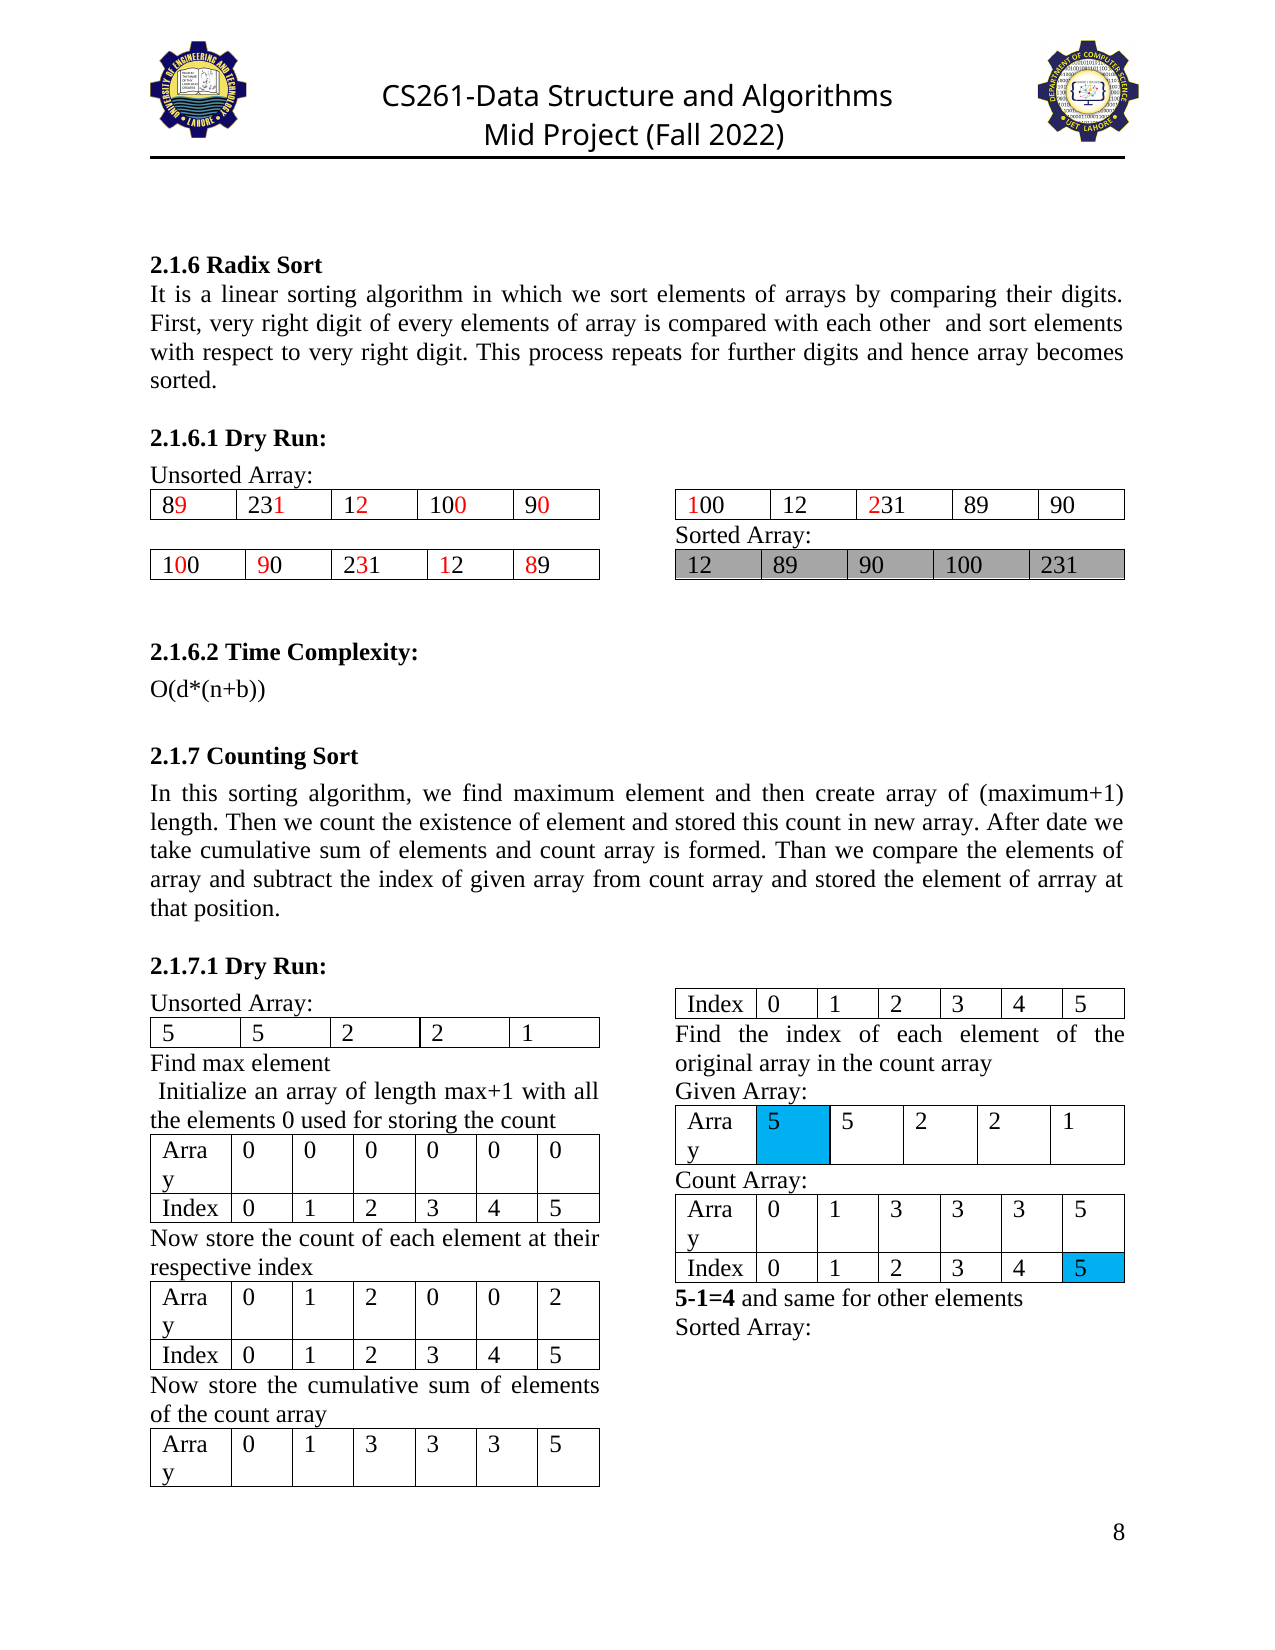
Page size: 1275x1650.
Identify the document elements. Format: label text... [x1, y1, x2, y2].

table_header 90 [246, 550, 331, 578]
table_cell 5 [538, 1340, 599, 1369]
text Sorted Array: [675, 520, 1125, 549]
table_header 100 [418, 490, 513, 519]
table_cell 3 [416, 1340, 476, 1369]
table_cell 4 [477, 1194, 537, 1222]
table_cell 2 [879, 1253, 940, 1282]
text 5-1=4 and same for other elements [675, 1283, 1125, 1312]
table_header 0 [416, 1135, 476, 1192]
table_header Array [151, 1282, 231, 1339]
text Given Array: [675, 1076, 1125, 1105]
table_cell 231 [857, 490, 952, 519]
table_header 90 [514, 490, 599, 519]
table_header 5 [538, 1429, 599, 1486]
text Now store the cumulative sum of elements of the count array [150, 1370, 600, 1428]
table_header 3 [1002, 1195, 1062, 1252]
table_header 5 [1063, 1195, 1124, 1252]
table_header 0 [232, 1282, 292, 1339]
picture [1037, 40, 1139, 142]
table_cell 1 [293, 1194, 353, 1222]
table_header 1 [510, 1018, 599, 1047]
table_cell 0 [232, 1340, 292, 1369]
table_cell 5 [538, 1194, 599, 1222]
table_header 89 [514, 550, 599, 578]
table_cell 2 [354, 1340, 415, 1369]
table_cell 0 [232, 1194, 292, 1222]
table_header 90 [848, 550, 933, 578]
table_header 2 [978, 1106, 1050, 1164]
table_cell 2 [879, 989, 940, 1018]
table_header 12 [428, 550, 513, 578]
subtitle 2.1.7 Counting Sort [150, 741, 1125, 770]
table_header 5 [757, 1106, 829, 1164]
table_cell Index [676, 989, 756, 1018]
table_header 0 [757, 1195, 817, 1252]
table_header 2 [354, 1282, 415, 1339]
table_header 231 [237, 490, 331, 519]
table_header 0 [354, 1135, 415, 1192]
table_header 0 [538, 1135, 599, 1192]
table_cell 5 [1063, 1253, 1124, 1282]
subtitle 2.1.7.1 Dry Run: [150, 951, 1125, 980]
table_header 231 [1030, 550, 1124, 578]
table_cell 1 [293, 1340, 353, 1369]
table_cell Index [151, 1340, 231, 1369]
text Now store the count of each element at their respective index [150, 1223, 600, 1281]
subtitle 2.1.6.2 Time Complexity: [150, 637, 1125, 666]
table_cell 5 [1063, 989, 1124, 1018]
text Unsorted Array: [150, 460, 1125, 489]
table_cell 4 [1002, 1253, 1062, 1282]
text It is a linear sorting algorithm in which we sort elements of arrays by comparing their digits. First, very right digit of every elements of array is compared with each other and sort elements with respect to very right digit. This process repeats for further digits and hence array becomes sorted. [150, 279, 1125, 394]
table_header 5 [241, 1018, 330, 1047]
table_header 0 [293, 1135, 353, 1192]
table_header 5 [151, 1018, 240, 1047]
table_header 89 [762, 550, 847, 578]
table_header 5 [831, 1106, 903, 1164]
table_header Array [676, 1106, 756, 1164]
text In this sorting algorithm, we find maximum element and then create array of (maximum+1) length. Then we count the existence of element and stored this count in new array. After date we take cumulative sum of elements and count array is formed. Than we compare the elements of array and subtract the index of given array from count array and stored the element of arrray at that position. [150, 778, 1125, 922]
table_header 1 [293, 1282, 353, 1339]
table_cell 89 [953, 490, 1038, 519]
table_header 0 [477, 1135, 537, 1192]
table_header 3 [879, 1195, 940, 1252]
table_cell 3 [941, 1253, 1001, 1282]
text Unsorted Array: [150, 988, 600, 1017]
text Find max element [150, 1048, 600, 1076]
table_cell 1 [818, 989, 878, 1018]
table_header 0 [416, 1282, 476, 1339]
table_header 89 [151, 490, 236, 519]
table_cell 4 [1002, 989, 1062, 1018]
table_header Array [151, 1429, 231, 1486]
table_cell 0 [757, 1253, 817, 1282]
table_cell 3 [416, 1194, 476, 1222]
table_header Array [676, 1195, 756, 1252]
table_header 100 [151, 550, 245, 578]
table_cell 100 [676, 490, 770, 519]
table_cell 90 [1039, 490, 1124, 519]
table_header 12 [676, 550, 761, 578]
table_header 2 [904, 1106, 977, 1164]
table_cell 2 [354, 1194, 415, 1222]
table_header 2 [538, 1282, 599, 1339]
table_cell 1 [818, 1253, 878, 1282]
table_header 2 [421, 1018, 509, 1047]
table_header 3 [416, 1429, 476, 1486]
text Count Array: [675, 1165, 1125, 1193]
table_header 3 [477, 1429, 537, 1486]
table_header 1 [818, 1195, 878, 1252]
table_header 100 [934, 550, 1029, 578]
table_header Array [151, 1135, 231, 1192]
text Initialize an array of length max+1 with all the elements 0 used for storing the count [150, 1076, 600, 1134]
table_header 0 [232, 1135, 292, 1192]
table_cell 4 [477, 1340, 537, 1369]
table_header 0 [477, 1282, 537, 1339]
subtitle 2.1.6.1 Dry Run: [150, 423, 1125, 452]
text Sorted Array: [675, 1312, 1125, 1340]
text Find the index of each element of the original array in the count array [675, 1019, 1125, 1076]
subtitle 2.1.6 Radix Sort [150, 250, 1125, 279]
table_header 3 [354, 1429, 415, 1486]
table_header 1 [1051, 1106, 1124, 1164]
table_header 3 [941, 1195, 1001, 1252]
table_cell Index [151, 1194, 231, 1222]
table_header 0 [232, 1429, 292, 1486]
text O(d*(n+b)) [150, 674, 1125, 703]
table_header 1 [293, 1429, 353, 1486]
picture [150, 41, 247, 138]
table_cell 3 [941, 989, 1001, 1018]
table_cell 12 [771, 490, 856, 519]
table_header 12 [332, 490, 417, 519]
table_cell 0 [757, 989, 817, 1018]
table_header 2 [331, 1018, 419, 1047]
table_header 231 [332, 550, 427, 578]
table_cell Index [676, 1253, 756, 1282]
